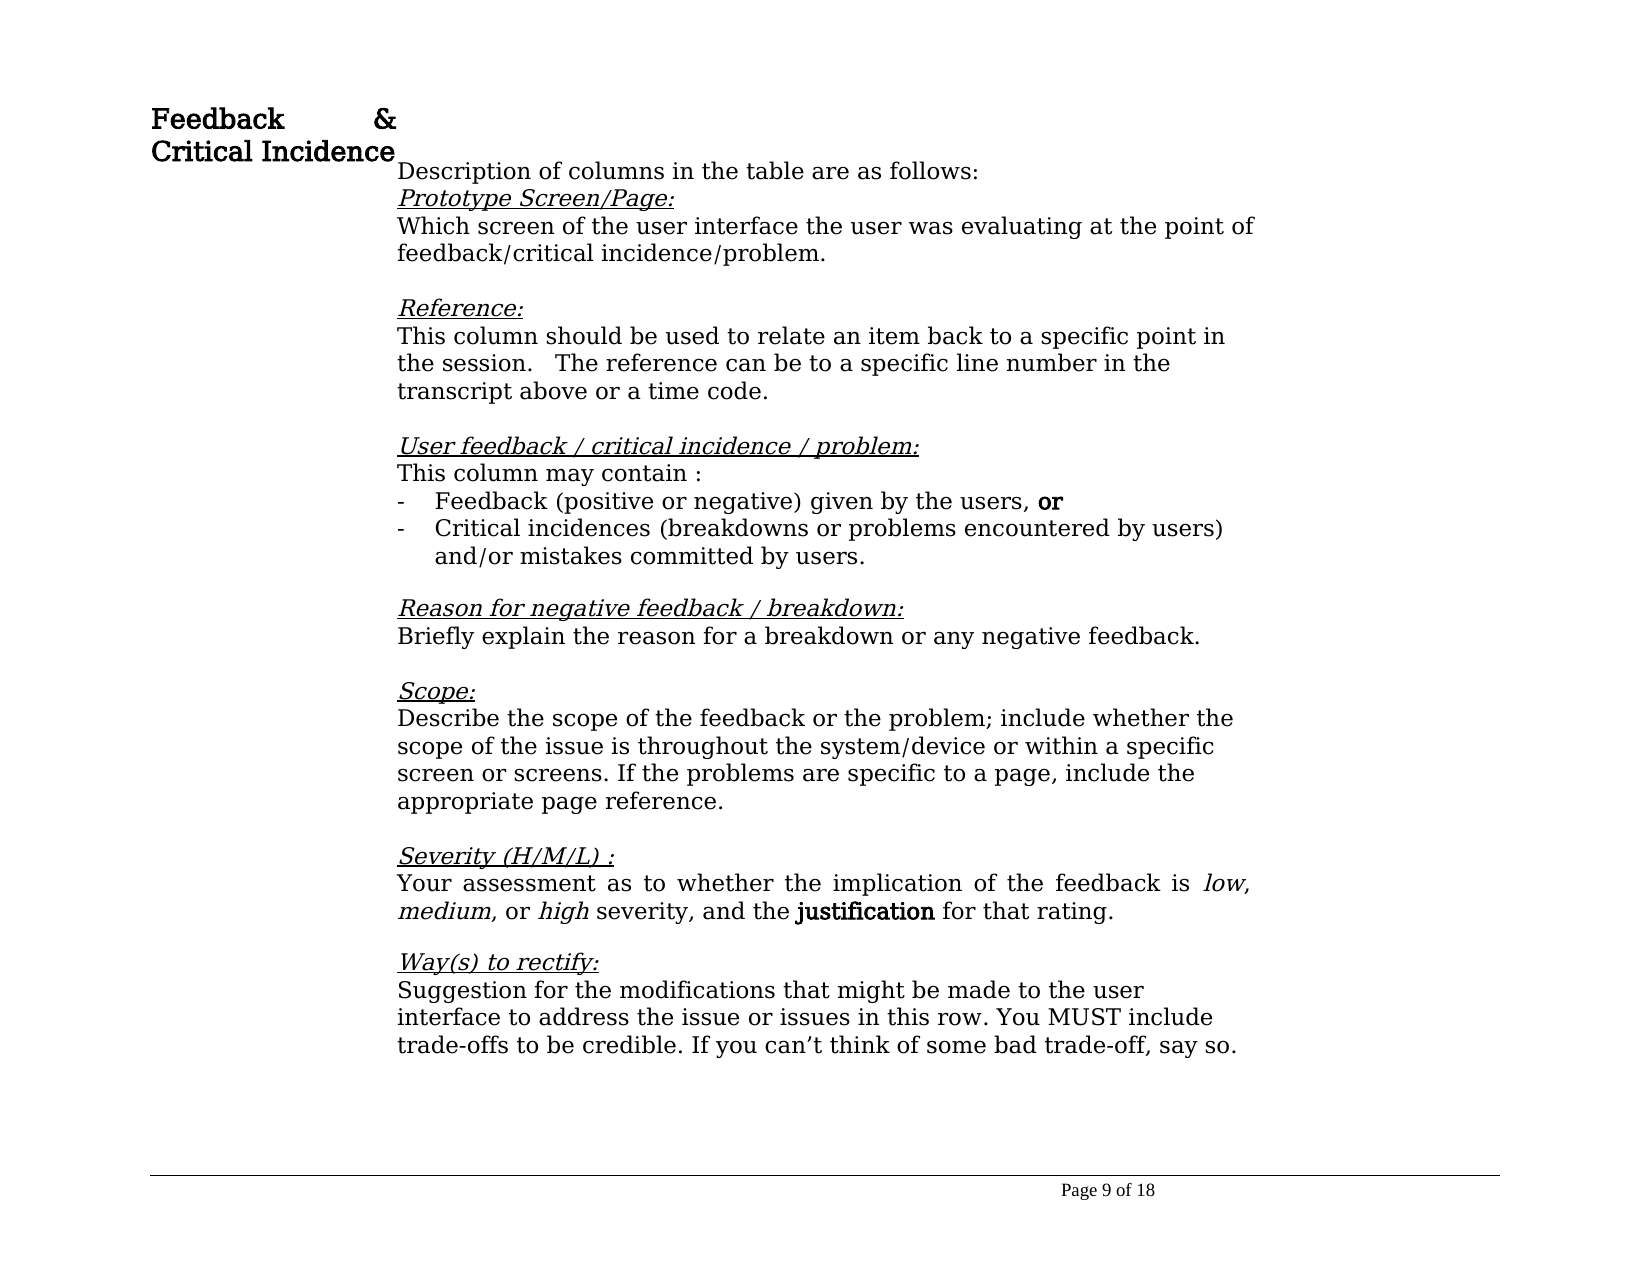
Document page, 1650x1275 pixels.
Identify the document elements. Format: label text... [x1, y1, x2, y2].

table_header Feedback & Critical Incidence [151, 101, 397, 1082]
table_header Description of columns in the table are as follows: Prototype Screen/Page: Which screen of the user interface the user was evaluating at the point of feedback/critical incidence/problem. Reference: This column should be used to relate an item back to a specific point in the session. The reference can be to a specific line number in the transcript above or a time code. User feedback / critical incidence / problem: This column may contain : Feedback (positive or negative) given by the users, or Critical incidences (breakdowns or problems encountered by users) and/or mistakes committed by users. Reason for negative feedback / breakdown: Briefly explain the reason for a breakdown or any negative feedback. Scope: Describe the scope of the feedback or the problem; include whether the scope of the issue is throughout the system/device or within a specific screen or screens. If the problems are specific to a page, include the appropriate page reference. Severity (H/M/L) : Your assessment as to whether the implication of the feedback is low, medium, or high severity, and the justification for that rating. Way(s) to rectify: Suggestion for the modifications that might be made to the user interface to address the issue or issues in this row. You MUST include trade-offs to be credible. If you can’t think of some bad trade-off, say so. [397, 101, 1266, 1082]
